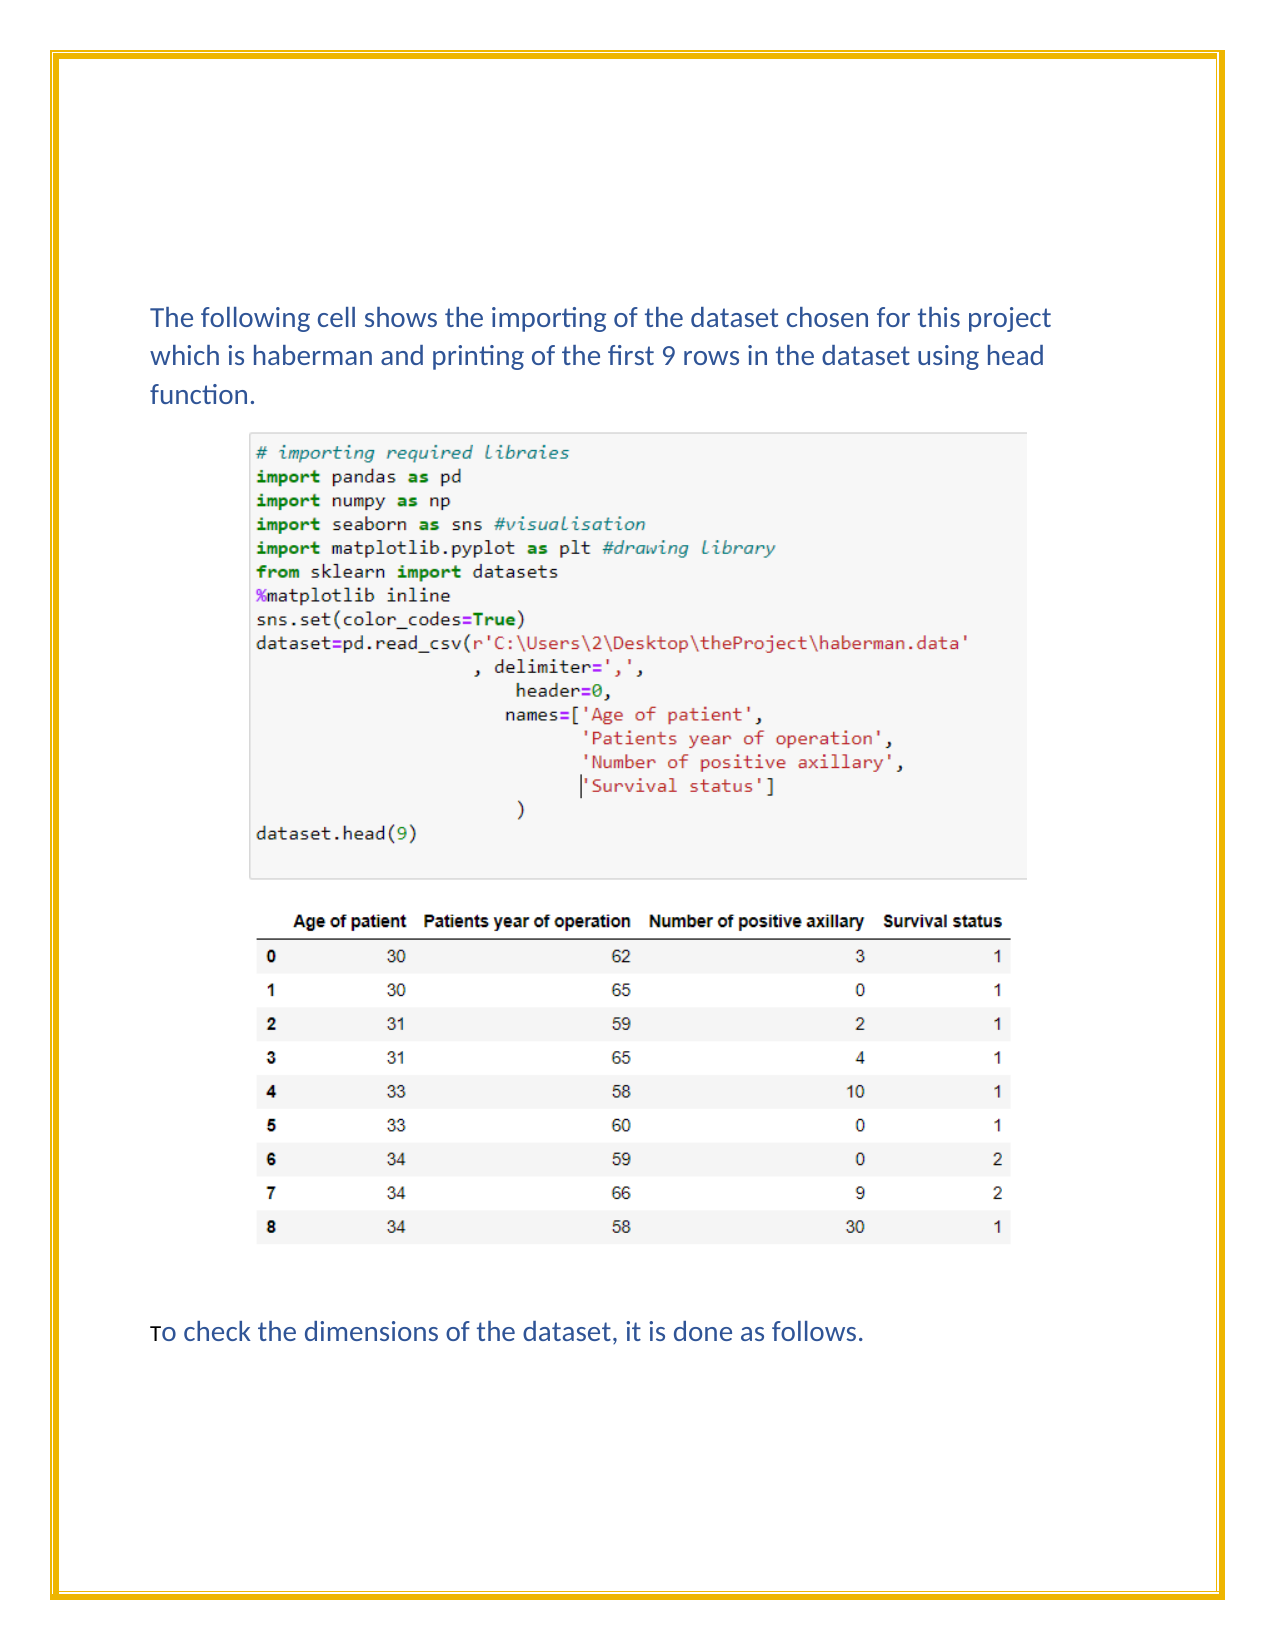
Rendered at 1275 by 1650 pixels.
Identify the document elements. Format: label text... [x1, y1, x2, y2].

picture [248, 430, 1027, 1248]
text To check the dimensions of the dataset, it is done as follows. [150, 1313, 1125, 1348]
text The following cell shows the importing of the dataset chosen for this project which is haberman and printing of the first 9 rows in the dataset using head function. [150, 299, 1125, 411]
